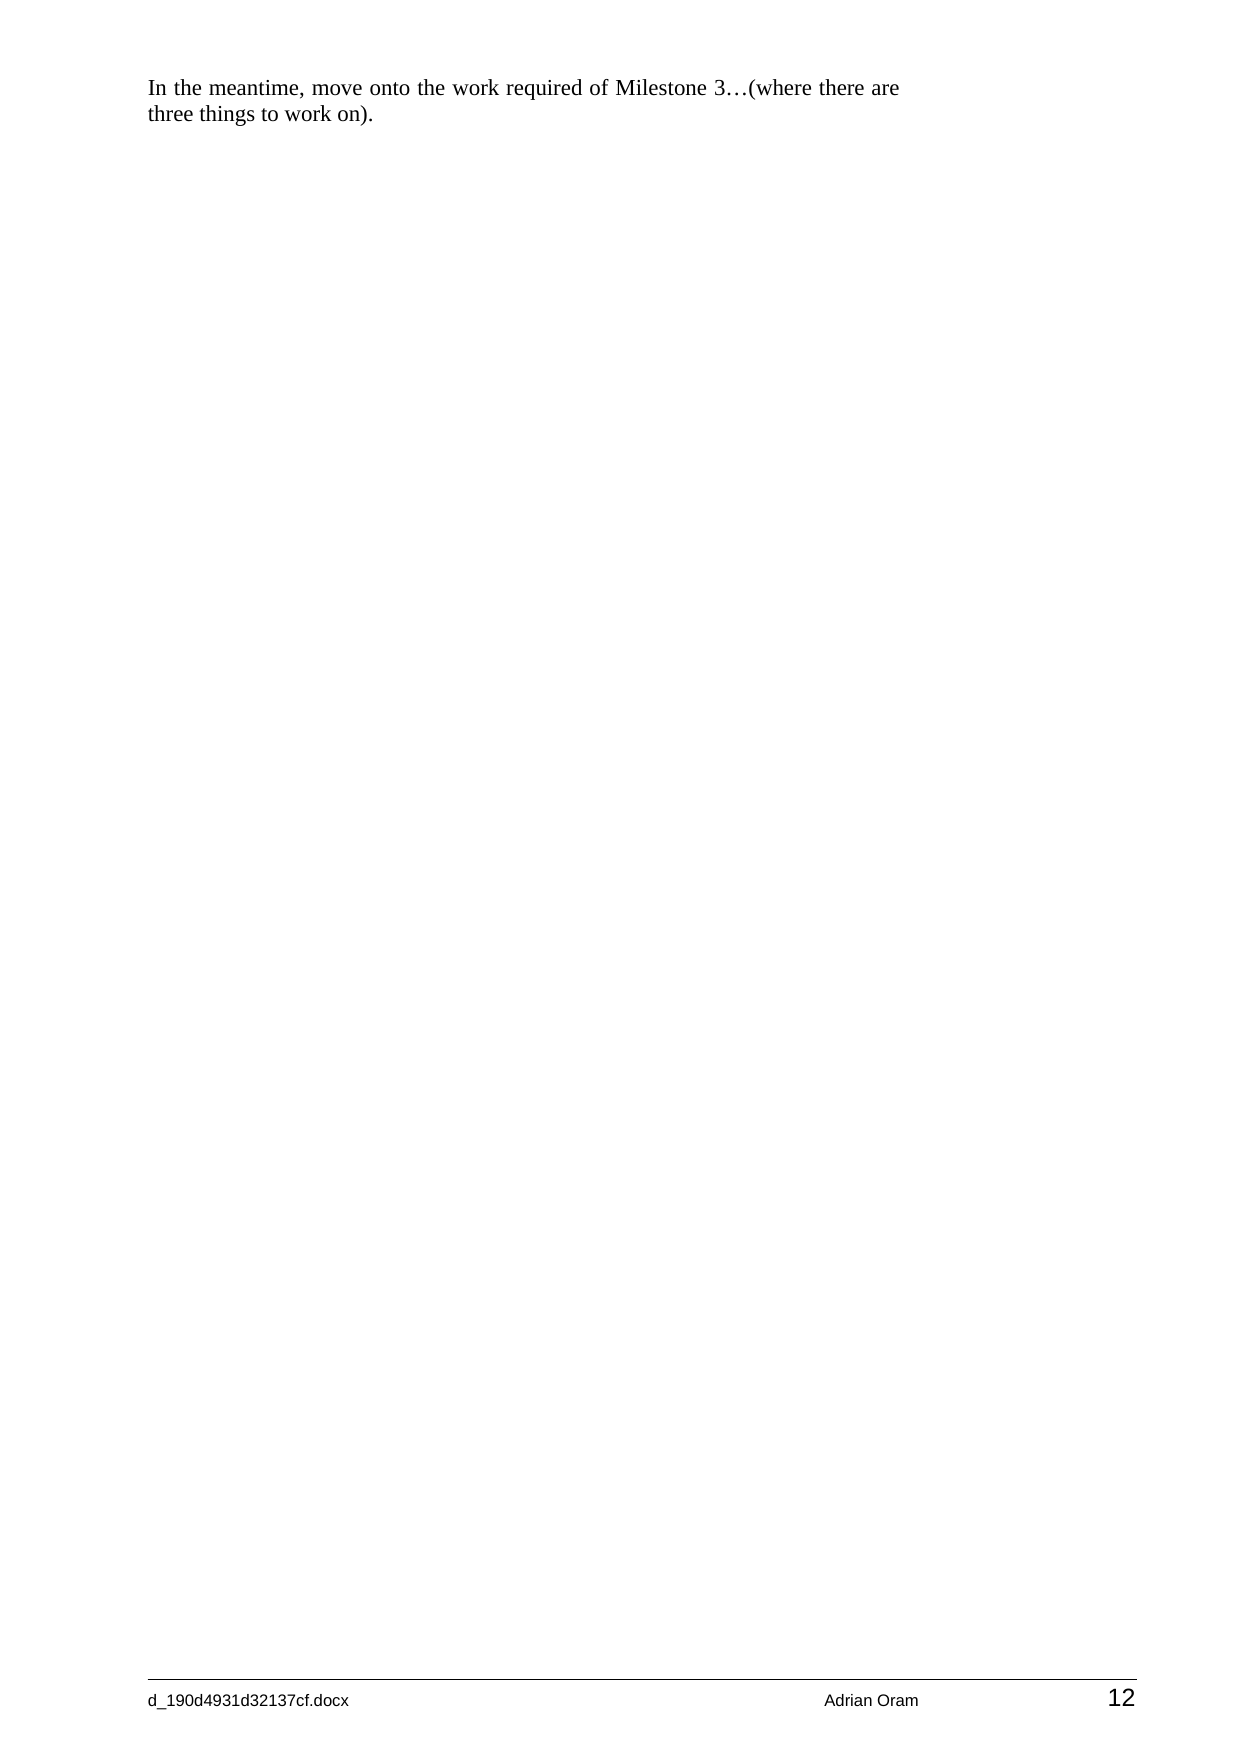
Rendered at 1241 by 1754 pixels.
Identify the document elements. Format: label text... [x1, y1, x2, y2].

text In the meantime, move onto the work required of Milestone 3…(where there are three things to work on). [148, 74, 901, 127]
